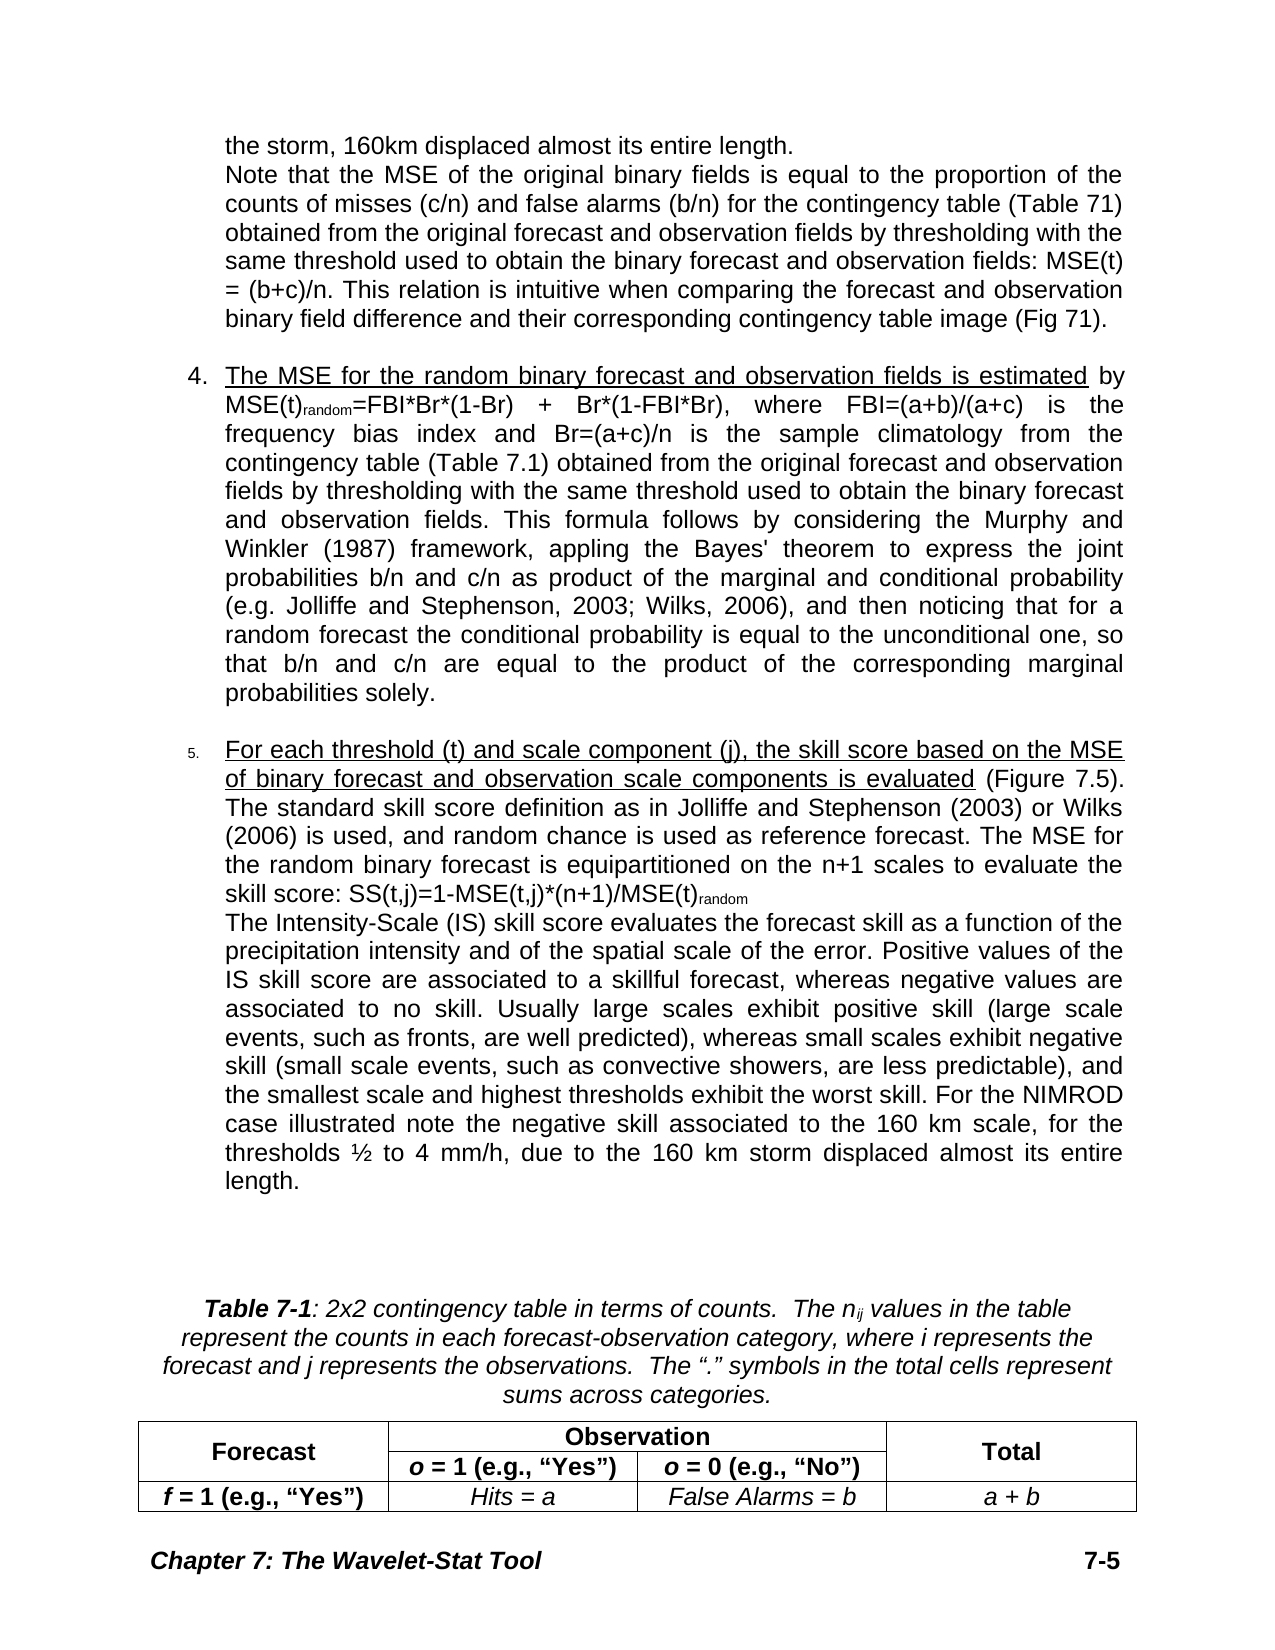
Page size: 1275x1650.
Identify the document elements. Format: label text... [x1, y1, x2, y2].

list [187, 131, 1125, 160]
list The MSE for the random binary forecast and observation fields is estimated by MSE(t)random=FBI*Br*(1-Br) + Br*(1-FBI*Br), where FBI=(a+b)/(a+c) is the frequency bias index and Br=(a+c)/n is the sample climatology from the contingency table (Table 7.1) obtained from the original forecast and observation fields by thresholding with the same threshold used to obtain the binary forecast and observation fields. This formula follows by considering the Murphy and Winkler (1987) framework, appling the Bayes' theorem to express the joint probabilities b/n and c/n as product of the marginal and conditional probability (e.g. Jolliffe and Stephenson, 2003; Wilks, 2006), and then noticing that for a random forecast the conditional probability is equal to the unconditional one, so that b/n and c/n are equal to the product of the corresponding marginal probabilities solely. [187, 361, 1125, 706]
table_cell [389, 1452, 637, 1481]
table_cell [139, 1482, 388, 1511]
text Table 7-1: 2x2 contingency table in terms of counts. The nij values in the table represent the counts in each forecast-observation category, where i represents the forecast and j represents the observations. The “.” symbols in the total cells represent sums across categories. [150, 1294, 1125, 1409]
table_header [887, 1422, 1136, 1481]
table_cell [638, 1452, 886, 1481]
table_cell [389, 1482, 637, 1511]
list For each threshold (t) and scale component (j), the skill score based on the MSE of binary forecast and observation scale components is evaluated (Figure 7.5). The standard skill score definition as in Jolliffe and Stephenson (2003) or Wilks (2006) is used, and random chance is used as reference forecast. The MSE for the random binary forecast is equipartitioned on the n+1 scales to evaluate the skill score: SS(t,j)=1-MSE(t,j)*(n+1)/MSE(t)random [187, 735, 1125, 907]
text Note that the MSE of the original binary fields is equal to the proportion of the counts of misses (c/n) and false alarms (b/n) for the contingency table (Table 71) obtained from the original forecast and observation fields by thresholding with the same threshold used to obtain the binary forecast and observation fields: MSE(t) = (b+c)/n. This relation is intuitive when comparing the forecast and observation binary field difference and their corresponding contingency table image (Fig 71). [225, 160, 1125, 332]
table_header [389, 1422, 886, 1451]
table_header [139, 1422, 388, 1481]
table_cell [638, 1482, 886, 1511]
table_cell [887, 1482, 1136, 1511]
text The Intensity-Scale (IS) skill score evaluates the forecast skill as a function of the precipitation intensity and of the spatial scale of the error. Positive values of the IS skill score are associated to a skillful forecast, whereas negative values are associated to no skill. Usually large scales exhibit positive skill (large scale events, such as fronts, are well predicted), whereas small scales exhibit negative skill (small scale events, such as convective showers, are less predictable), and the smallest scale and highest thresholds exhibit the worst skill. For the NIMROD case illustrated note the negative skill associated to the 160 km scale, for the thresholds ½ to 4 mm/h, due to the 160 km storm displaced almost its entire length. [225, 907, 1125, 1195]
